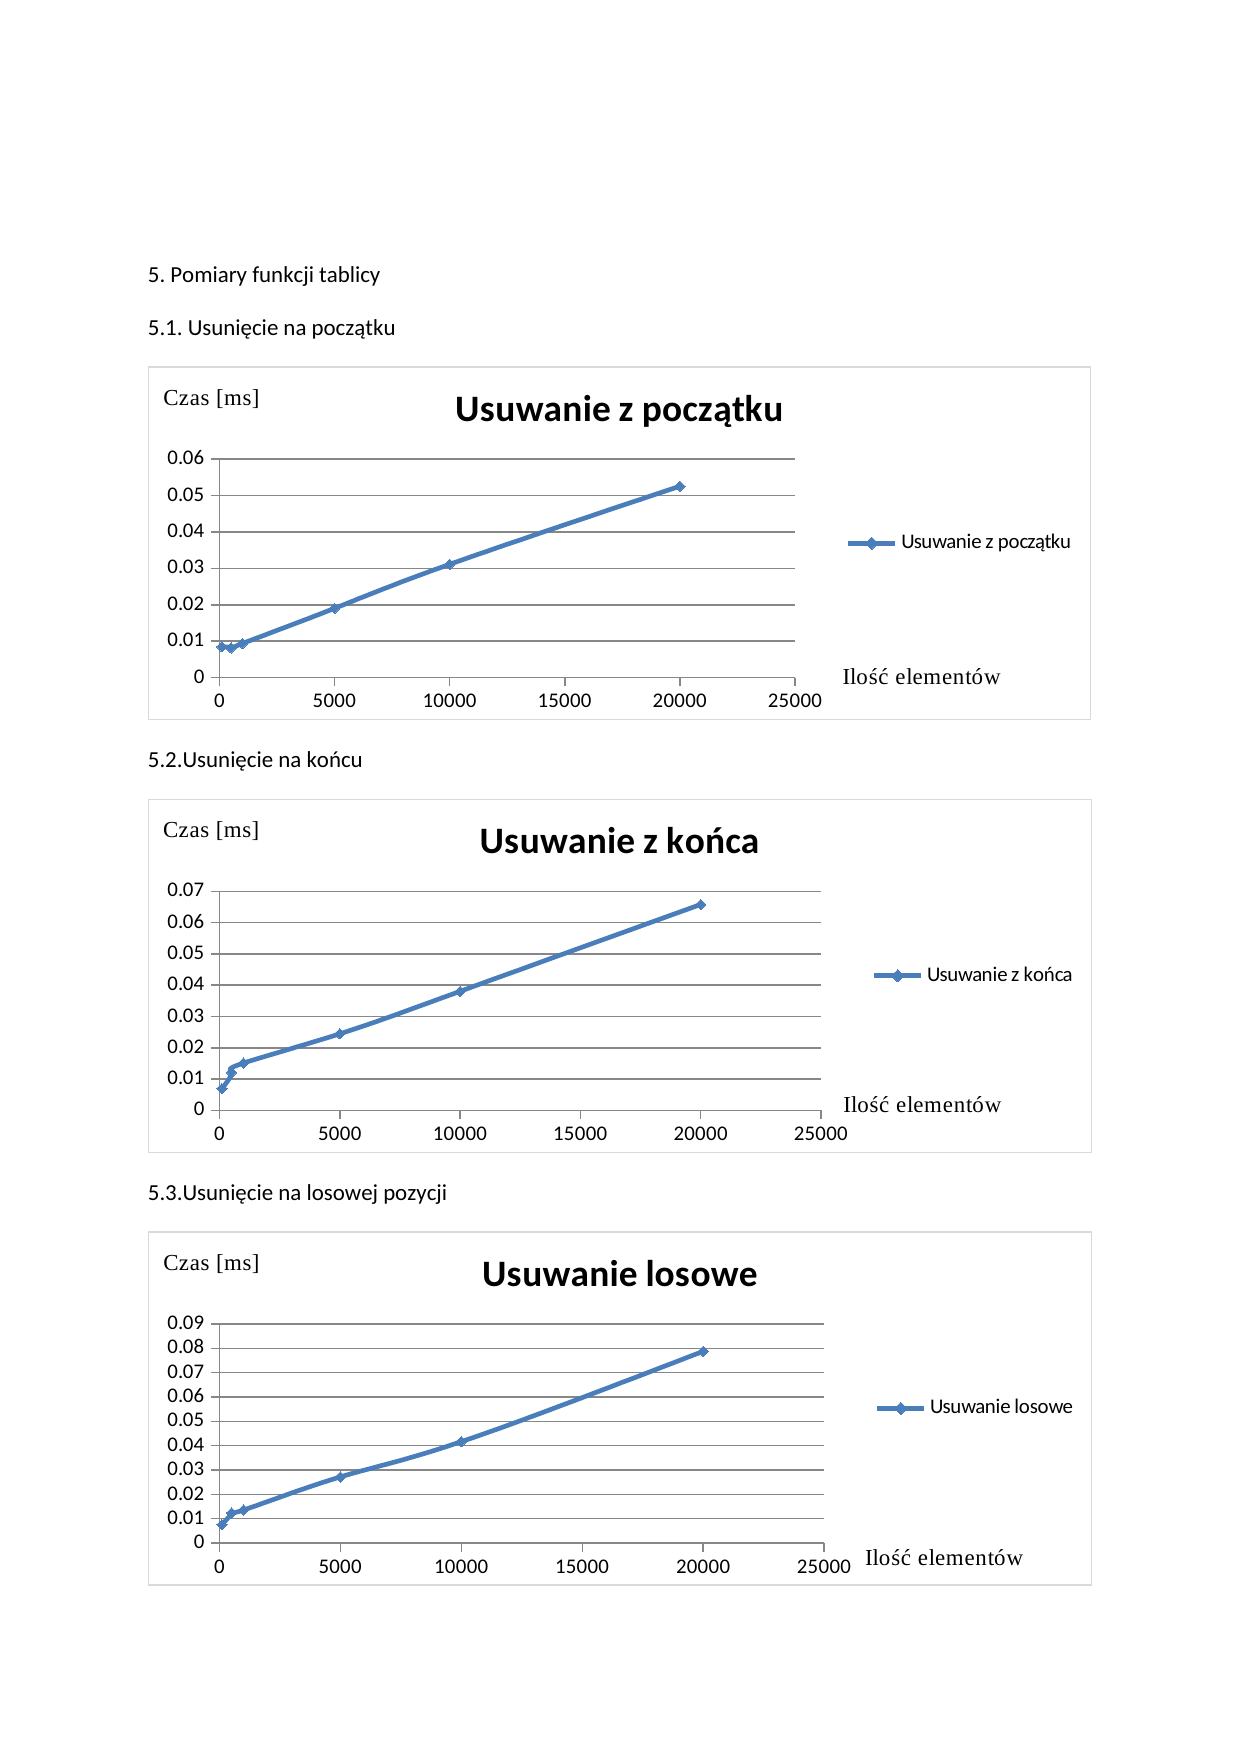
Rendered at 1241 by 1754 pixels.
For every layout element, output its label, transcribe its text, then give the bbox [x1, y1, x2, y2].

text 5. Pomiary funkcji tablicy [148, 260, 1093, 288]
text 5.3.Usunięcie na losowej pozycji [148, 1178, 1093, 1206]
text 5.1. Usunięcie na początku [148, 313, 1093, 341]
text 5.2.Usunięcie na końcu [148, 746, 1093, 773]
